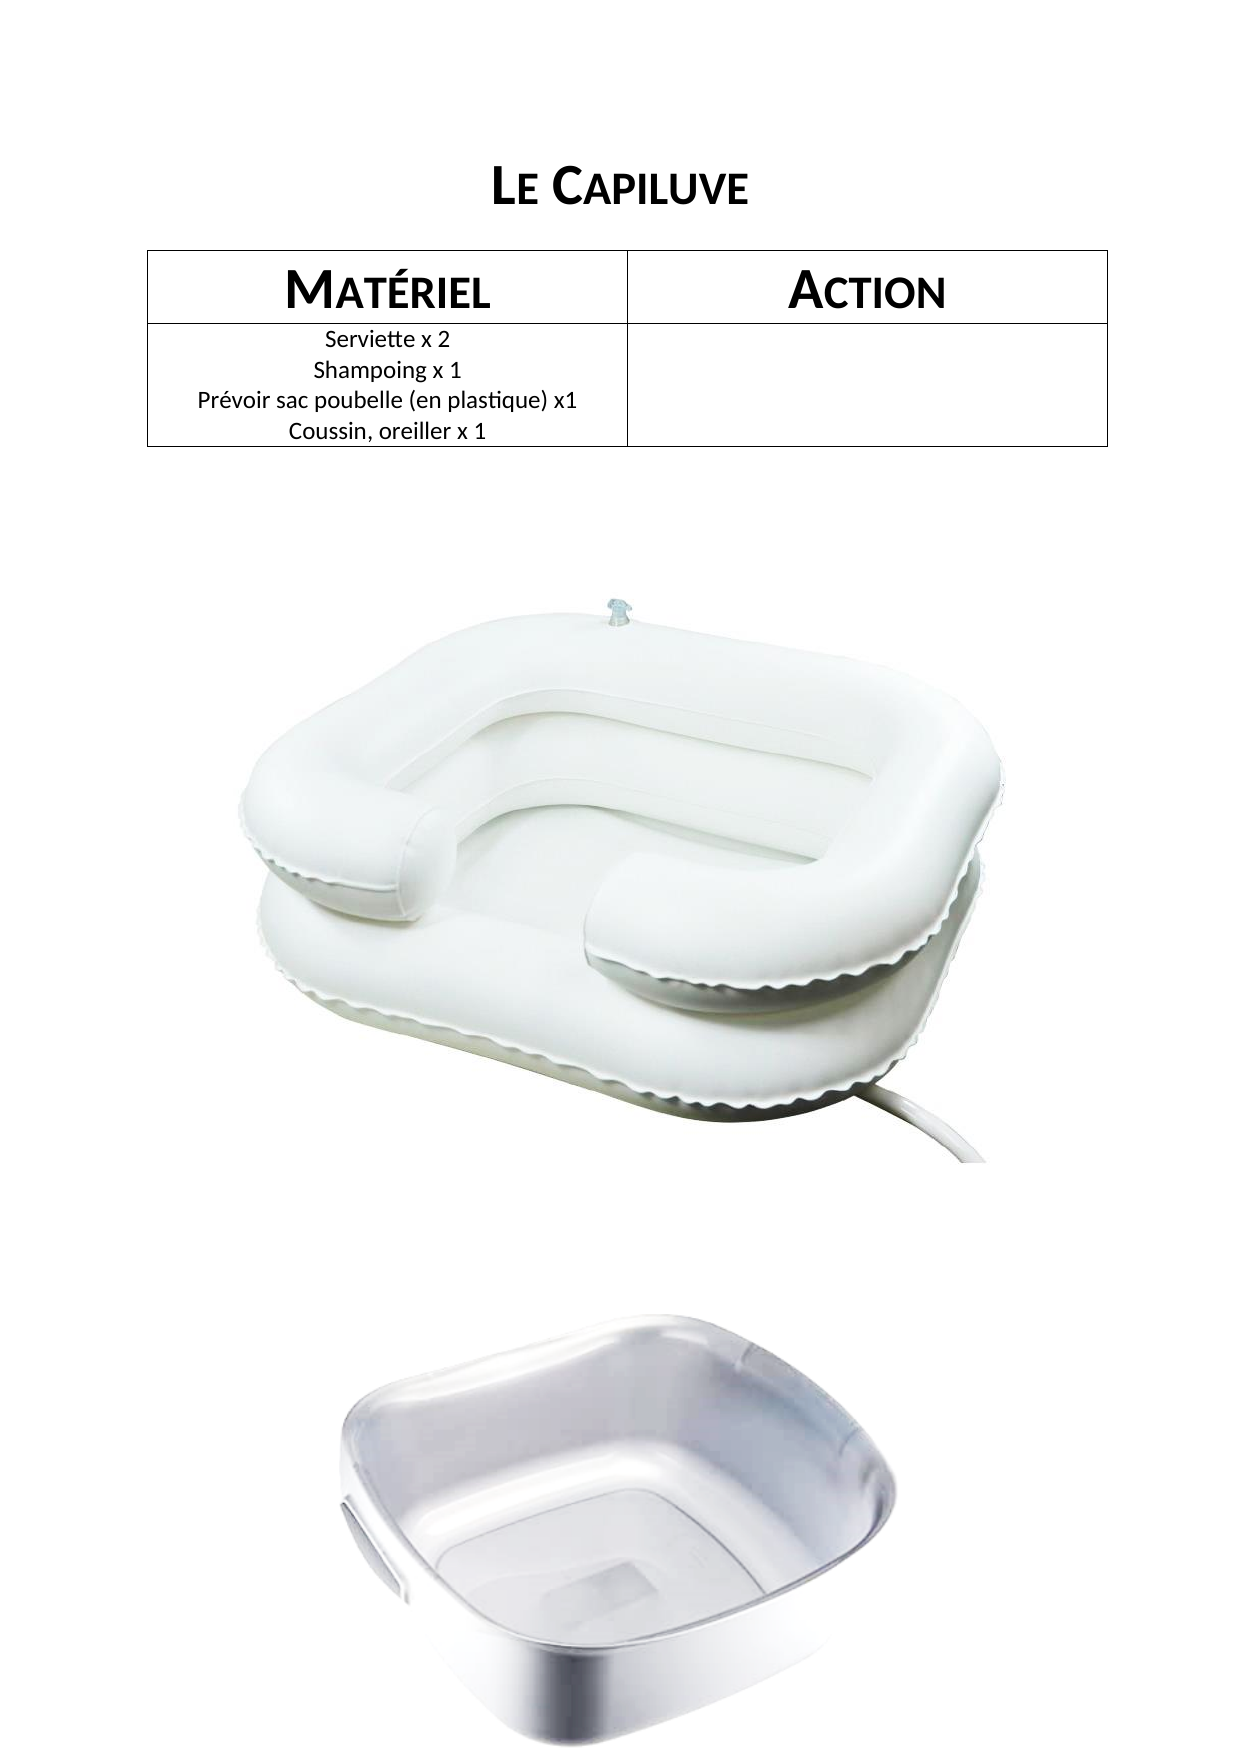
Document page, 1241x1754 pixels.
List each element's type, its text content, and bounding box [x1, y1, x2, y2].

text Le Capiluve [148, 148, 1093, 219]
table_header Action [628, 251, 1107, 323]
table_cell Serviette x 2 Shampoing x 1 Prévoir sac poubelle (en plastique) x1 Coussin, oreiller x 1 [148, 324, 627, 446]
picture [233, 587, 1007, 1167]
table_header Matériel [148, 251, 627, 323]
picture [338, 1313, 902, 1750]
table_cell [628, 324, 1107, 446]
